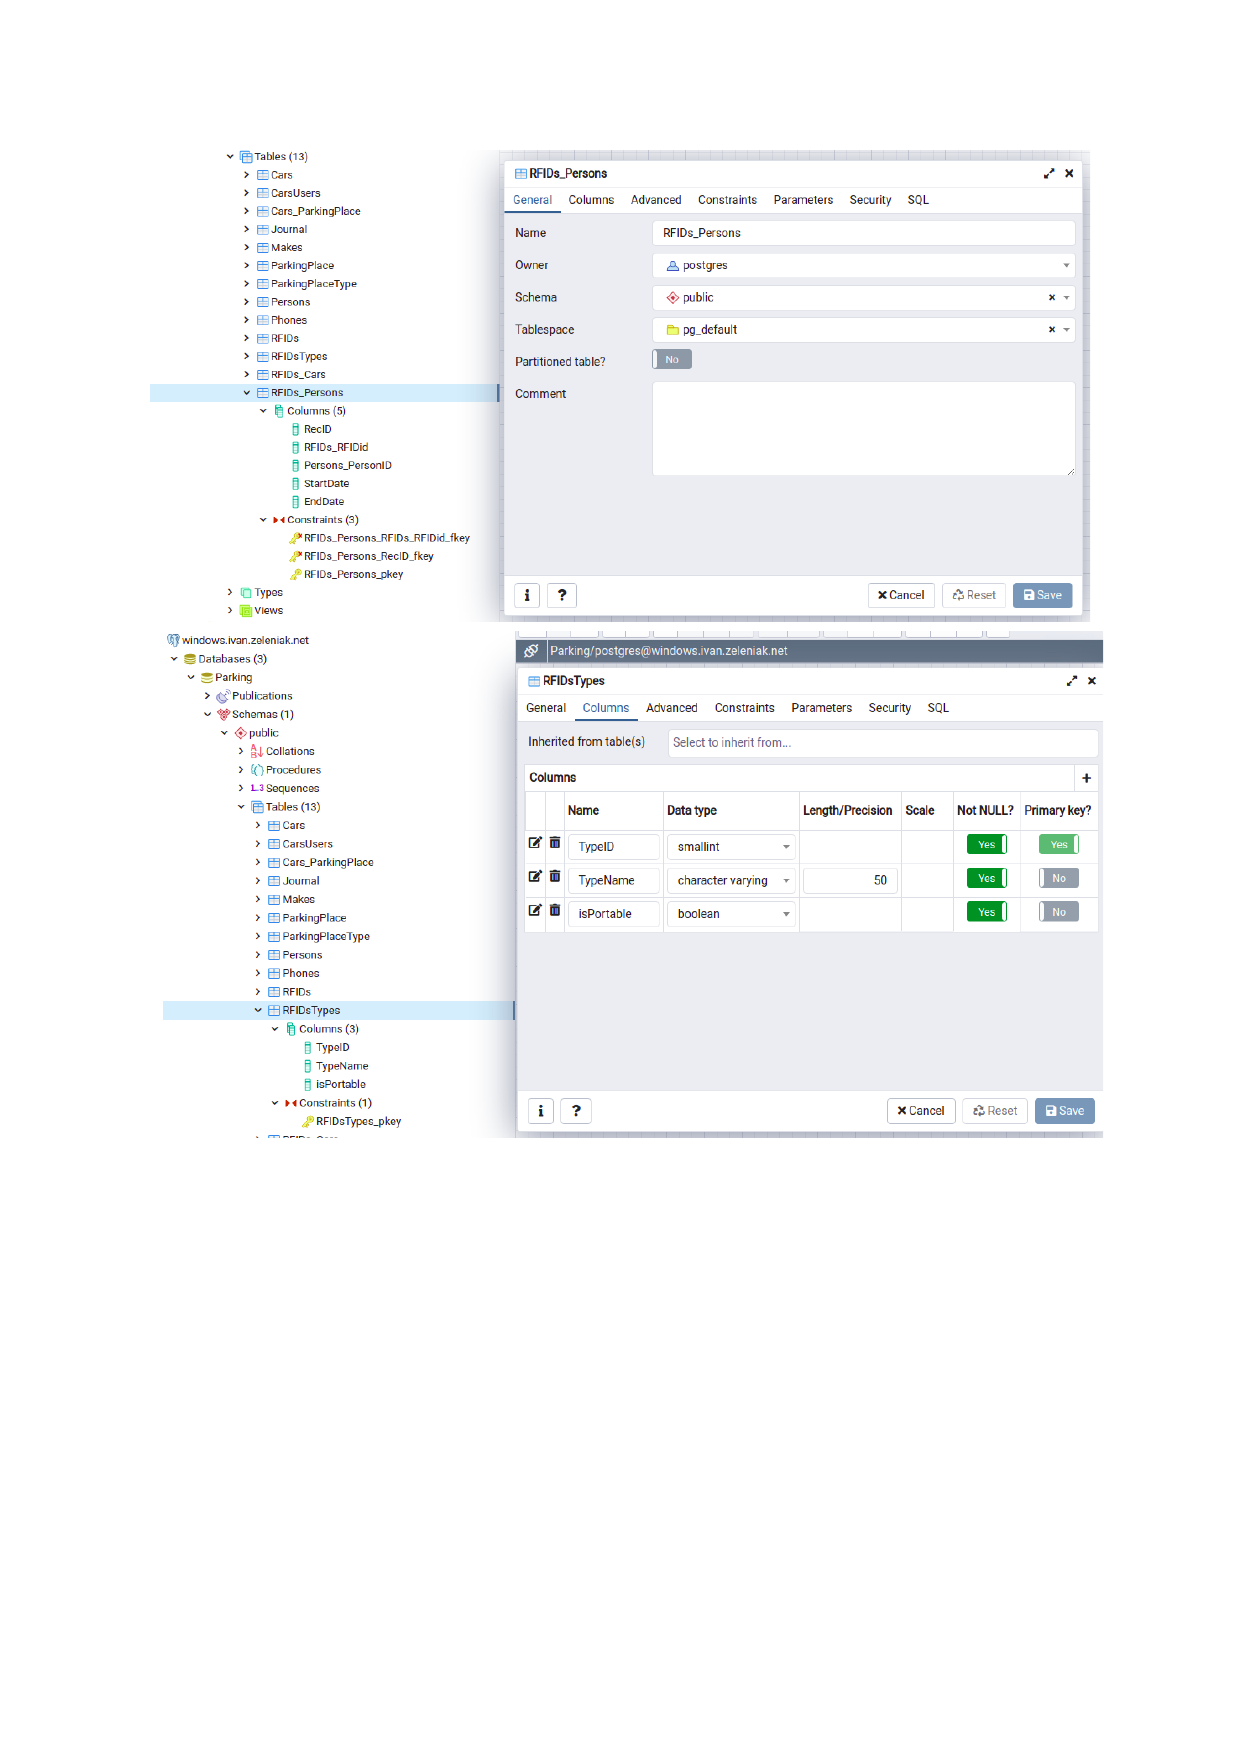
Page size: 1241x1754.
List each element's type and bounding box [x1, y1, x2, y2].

picture [150, 150, 1091, 622]
picture [163, 631, 1104, 1138]
